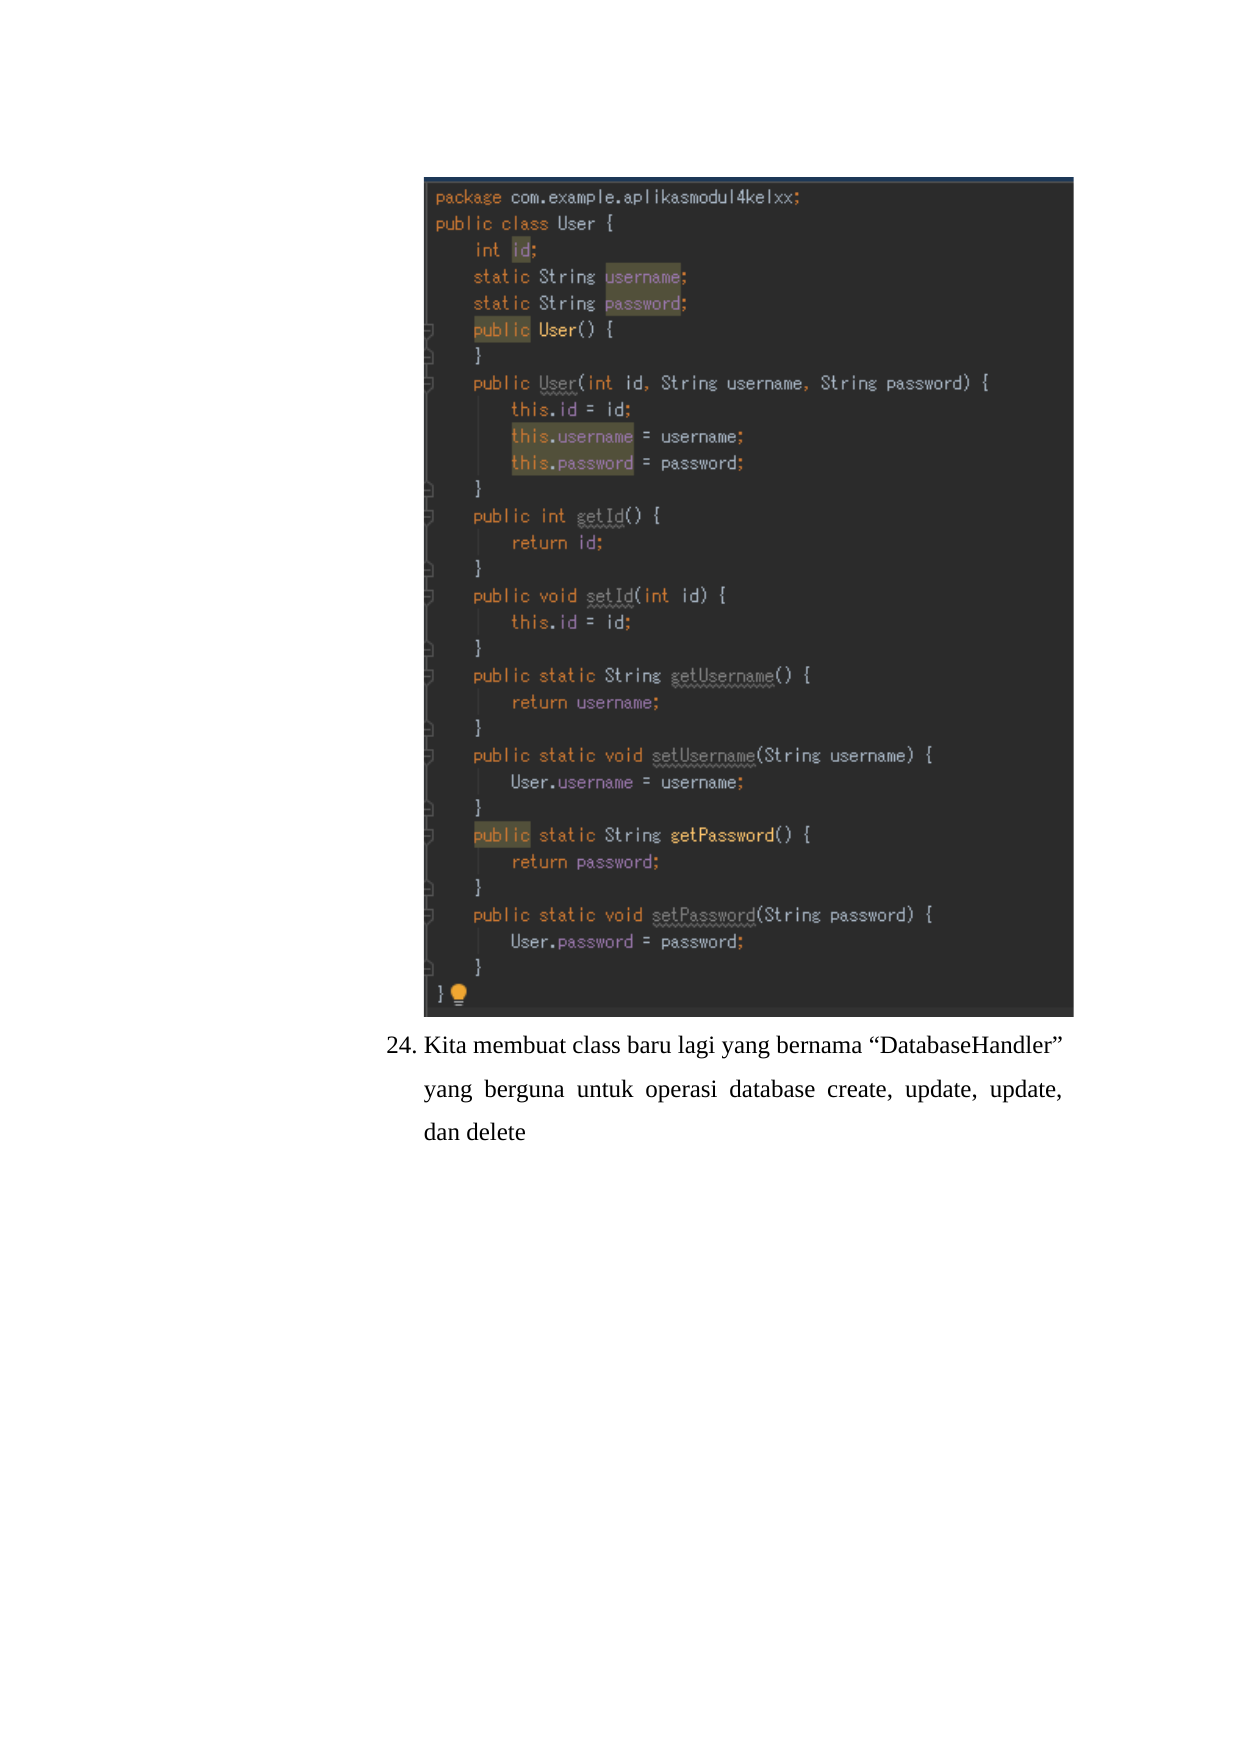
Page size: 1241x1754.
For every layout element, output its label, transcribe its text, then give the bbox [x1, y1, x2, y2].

picture [423, 177, 1074, 1017]
list Kita membuat class baru lagi yang bernama “DatabaseHandler” yang berguna untuk operasi database create, update, update, dan delete [386, 1031, 1063, 1146]
